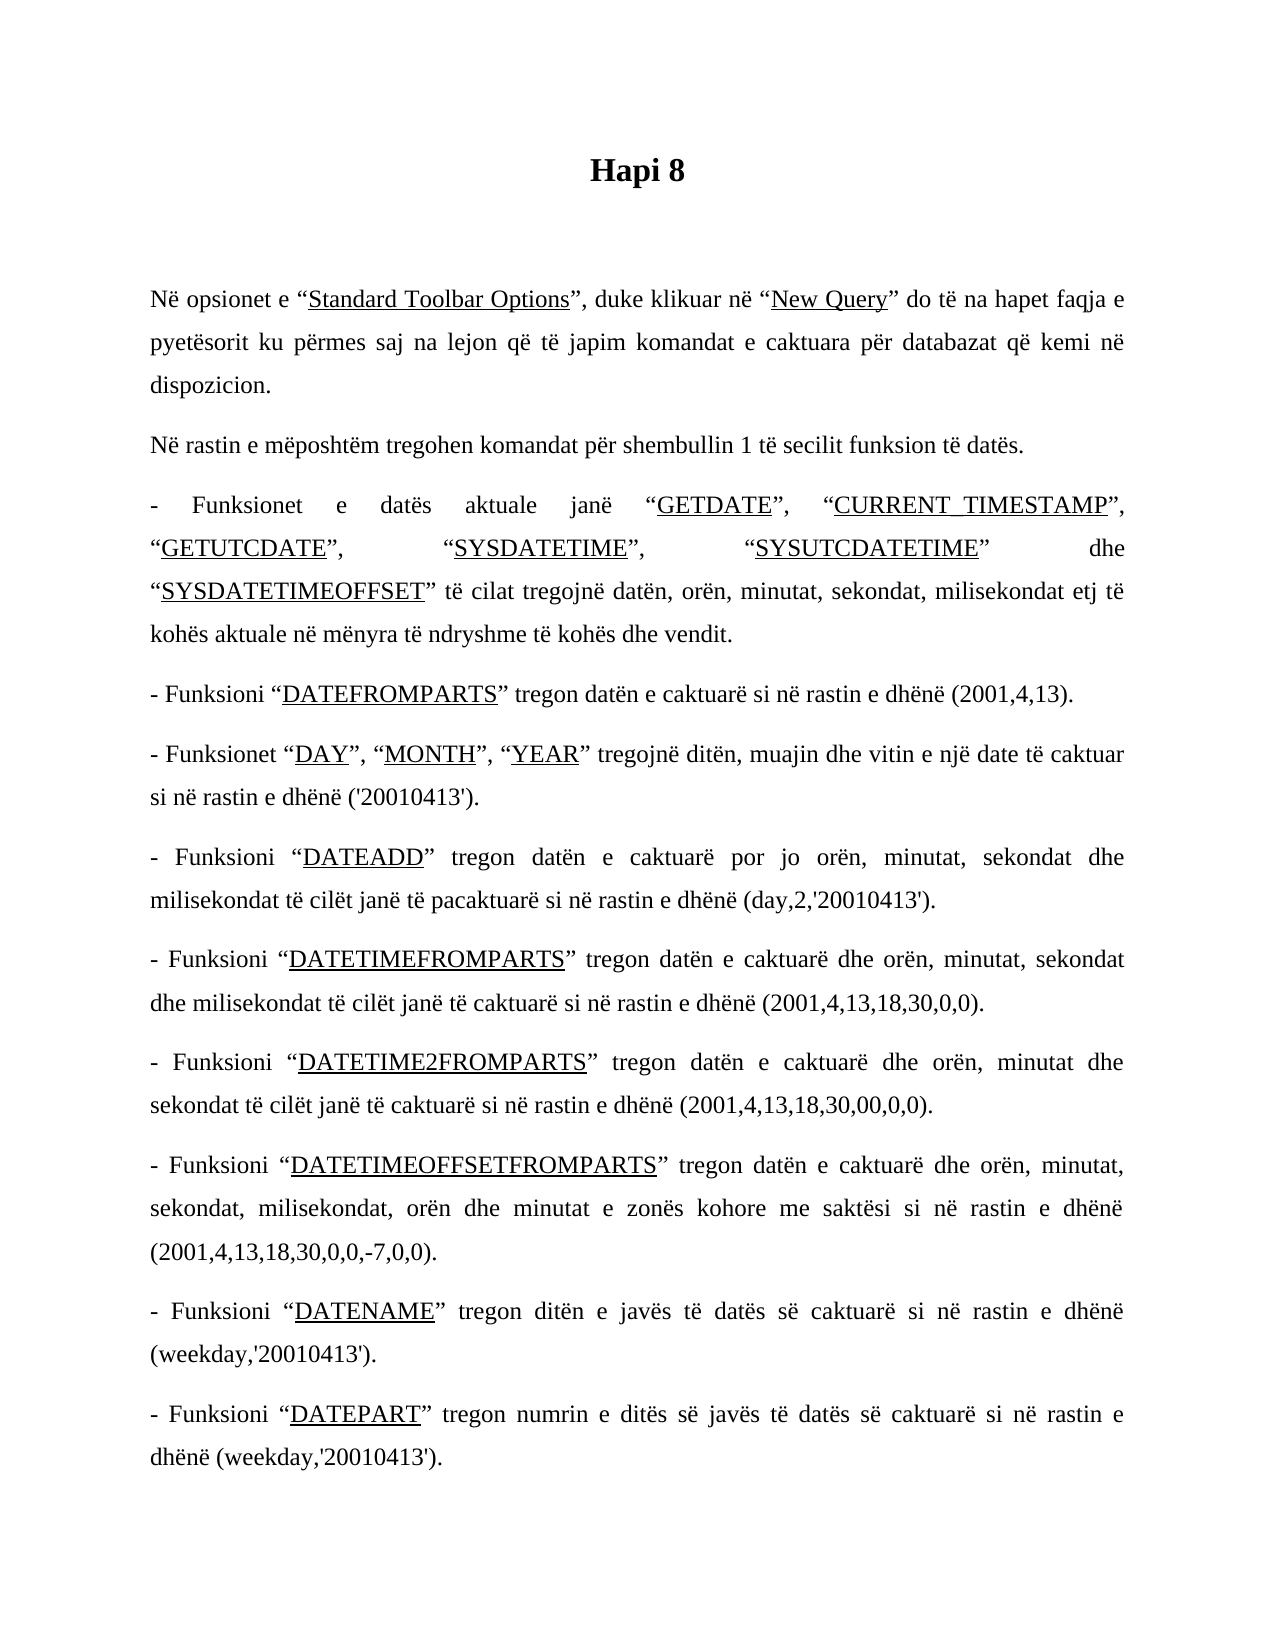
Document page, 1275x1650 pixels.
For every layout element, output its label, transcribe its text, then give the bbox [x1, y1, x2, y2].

text Hapi 8 [150, 150, 1125, 188]
text - Funksioni “DATEPART” tregon numrin e ditës së javës të datës së caktuarë si në rastin e dhënë (weekday,'20010413'). [150, 1399, 1125, 1471]
text - Funksionet “DAY”, “MONTH”, “YEAR” tregojnë ditën, muajin dhe vitin e një date të caktuar si në rastin e dhënë ('20010413'). [150, 739, 1125, 811]
text - Funksioni “DATENAME” tregon ditën e javës të datës së caktuarë si në rastin e dhënë (weekday,'20010413'). [150, 1296, 1125, 1368]
text - Funksioni “DATETIMEOFFSETFROMPARTS” tregon datën e caktuarë dhe orën, minutat, sekondat, milisekondat, orën dhe minutat e zonës kohore me saktësi si në rastin e dhënë (2001,4,13,18,30,0,0,-7,0,0). [150, 1150, 1125, 1265]
text - Funksioni “DATEADD” tregon datën e caktuarë por jo orën, minutat, sekondat dhe milisekondat të cilët janë të pacaktuarë si në rastin e dhënë (day,2,'20010413'). [150, 842, 1125, 913]
text - Funksioni “DATETIMEFROMPARTS” tregon datën e caktuarë dhe orën, minutat, sekondat dhe milisekondat të cilët janë të caktuarë si në rastin e dhënë (2001,4,13,18,30,0,0). [150, 944, 1125, 1016]
text - Funksioni “DATEFROMPARTS” tregon datën e caktuarë si në rastin e dhënë (2001,4,13). [150, 679, 1125, 708]
text - Funksioni “DATETIME2FROMPARTS” tregon datën e caktuarë dhe orën, minutat dhe sekondat të cilët janë të caktuarë si në rastin e dhënë (2001,4,13,18,30,00,0,0). [150, 1047, 1125, 1119]
text Në opsionet e “Standard Toolbar Options”, duke klikuar në “New Query” do të na hapet faqja e pyetësorit ku përmes saj na lejon që të japim komandat e caktuara për databazat që kemi në dispozicion. [150, 284, 1125, 399]
text - Funksionet e datës aktuale janë “GETDATE”, “CURRENT_TIMESTAMP”, “GETUTCDATE”, “SYSDATETIME”, “SYSUTCDATETIME” dhe “SYSDATETIMEOFFSET” të cilat tregojnë datën, orën, minutat, sekondat, milisekondat etj të kohës aktuale në mënyra të ndryshme të kohës dhe vendit. [150, 490, 1125, 648]
text Në rastin e mëposhtëm tregohen komandat për shembullin 1 të secilit funksion të datës. [150, 430, 1125, 459]
